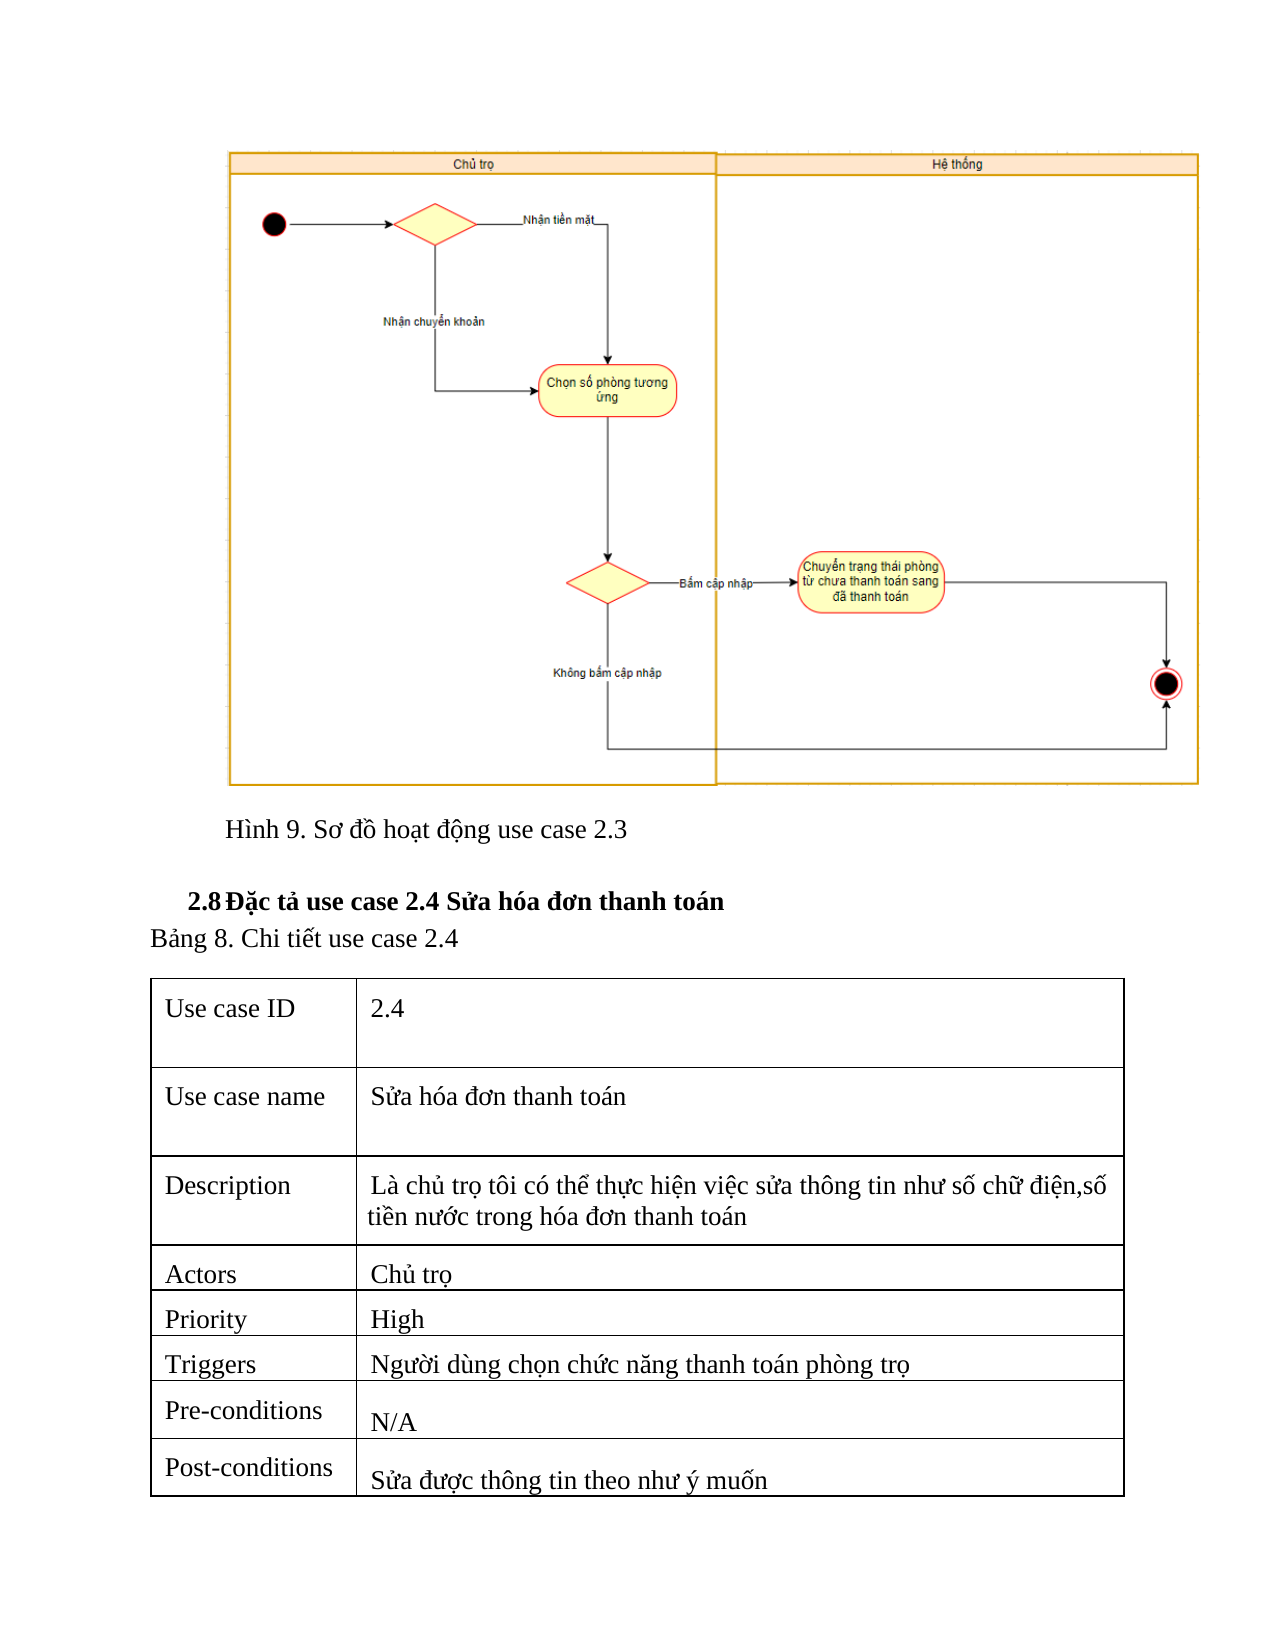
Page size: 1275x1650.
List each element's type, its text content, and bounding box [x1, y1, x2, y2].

table_cell Actors [152, 1246, 356, 1289]
table_cell Priority [152, 1291, 356, 1334]
table_header Use case ID [152, 979, 356, 1066]
text Hình 9. Sơ đồ hoạt động use case 2.3 [150, 813, 1125, 844]
table_cell High [357, 1291, 1123, 1334]
table_cell Post-conditions [152, 1439, 356, 1495]
table_cell Pre-conditions [152, 1381, 356, 1437]
table_cell Description [152, 1157, 356, 1244]
table_cell Chủ trọ [357, 1246, 1123, 1289]
subtitle Đặc tả use case 2.4 Sửa hóa đơn thanh toán [187, 885, 1125, 916]
table_cell Triggers [152, 1336, 356, 1380]
table_header 2.4 [357, 979, 1123, 1066]
table_cell Sửa được thông tin theo như ý muốn [357, 1439, 1123, 1495]
table_cell Sửa hóa đơn thanh toán [357, 1068, 1123, 1155]
picture [225, 150, 1200, 786]
text Bảng 8. Chi tiết use case 2.4 [150, 923, 1125, 954]
table_cell Là chủ trọ tôi có thể thực hiện việc sửa thông tin như số chữ điện,số tiền nước trong hóa đơn thanh toán [357, 1157, 1123, 1244]
table_cell Người dùng chọn chức năng thanh toán phòng trọ [357, 1336, 1123, 1380]
table_cell N/A [357, 1381, 1123, 1437]
table_cell Use case name [152, 1068, 356, 1155]
